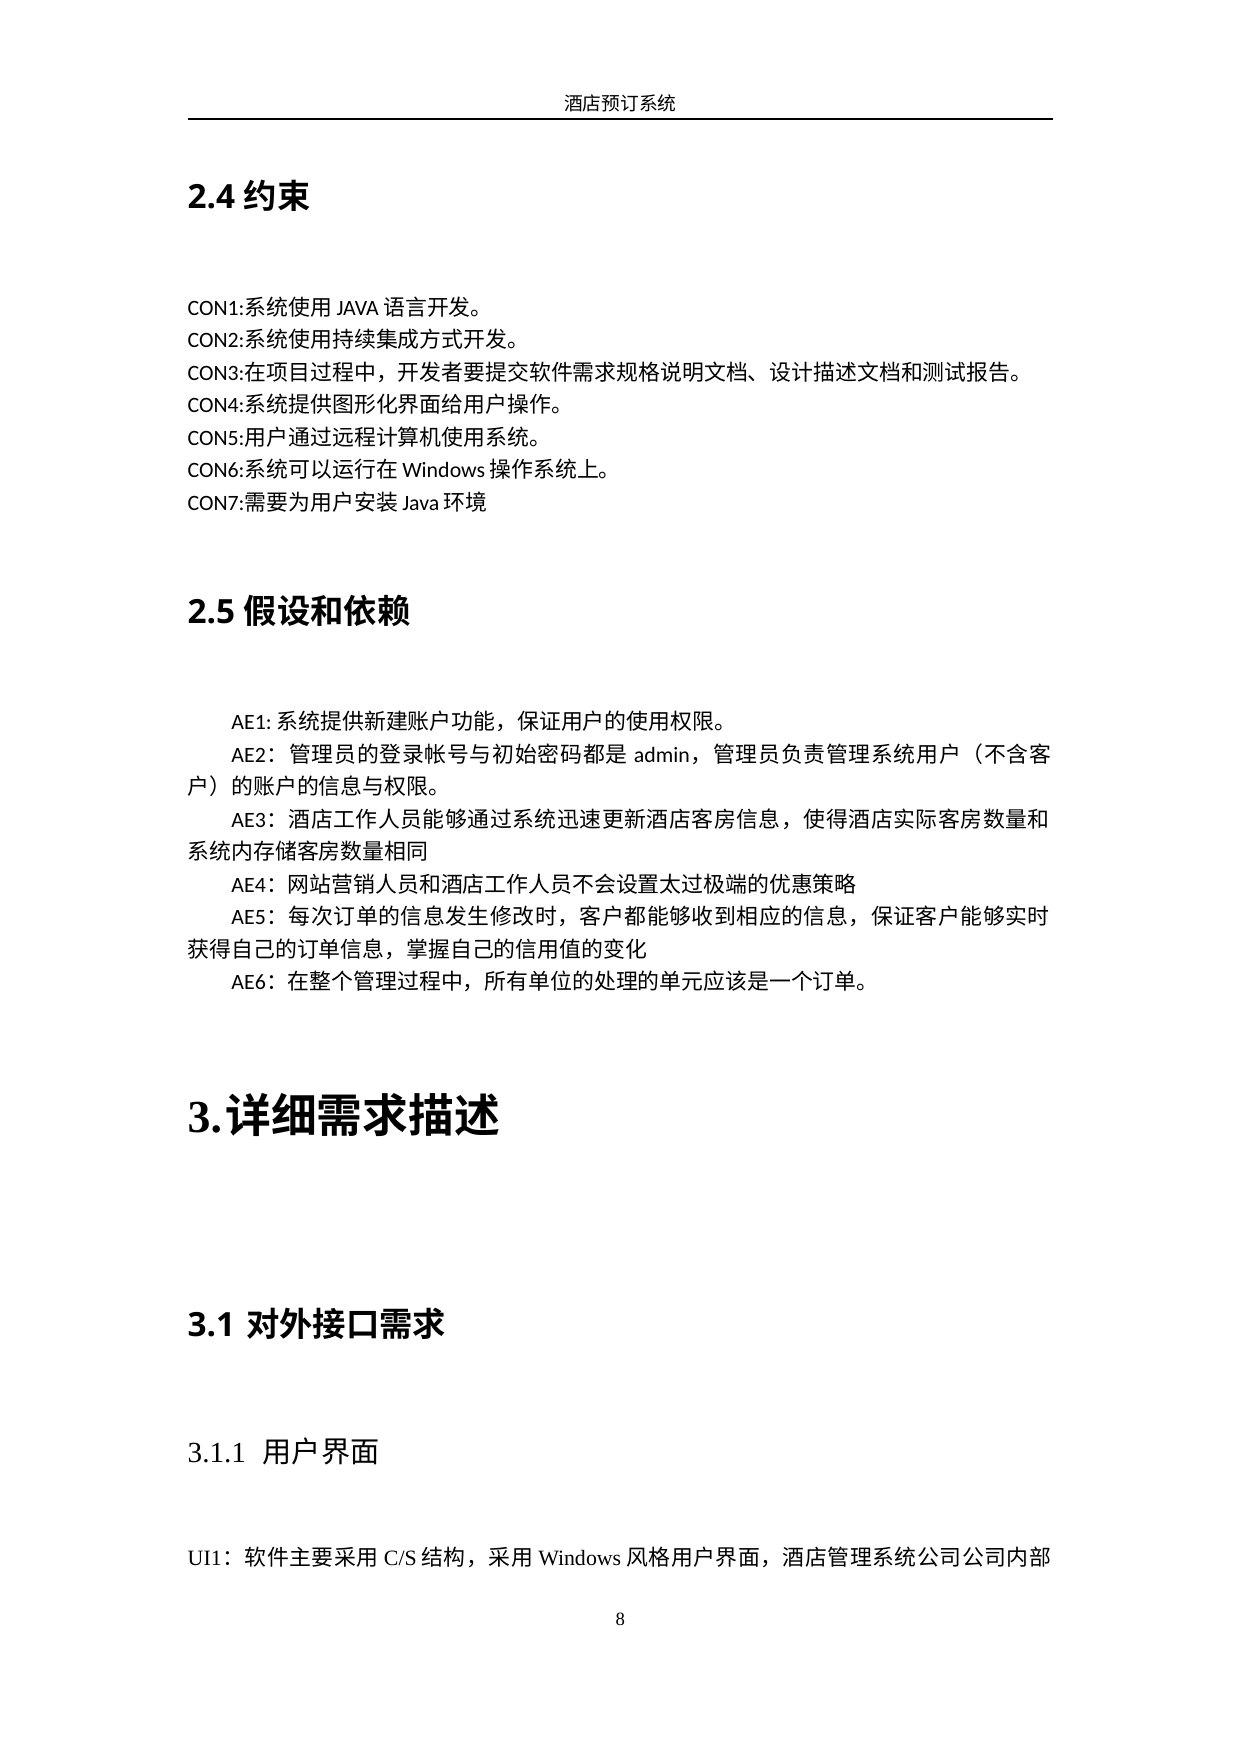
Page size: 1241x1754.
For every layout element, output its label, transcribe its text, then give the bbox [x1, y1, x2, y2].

text AE4：网站营销人员和酒店工作人员不会设置太过极端的优惠策略 [187, 866, 1053, 899]
text CON1:系统使用JAVA语言开发。 [187, 289, 1053, 322]
text CON3:在项目过程中，开发者要提交软件需求规格说明文档、设计描述文档和测试报告。 [187, 354, 1053, 387]
subtitle 对外接口需求 [187, 1290, 1053, 1355]
text CON5:用户通过远程计算机使用系统。 [187, 419, 1053, 452]
subtitle 详细需求描述 [187, 1064, 1053, 1162]
subtitle 2.5 假设和依赖 [187, 576, 1053, 641]
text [187, 1540, 1053, 1572]
subtitle 用户界面 [187, 1417, 1053, 1482]
text CON2:系统使用持续集成方式开发。 [187, 322, 1053, 354]
text AE2：管理员的登录帐号与初始密码都是admin，管理员负责管理系统用户（不含客户）的账户的信息与权限。 [187, 736, 1053, 801]
text CON4:系统提供图形化界面给用户操作。 [187, 387, 1053, 419]
subtitle 2.4 约束 [187, 162, 1053, 227]
text AE3：酒店工作人员能够通过系统迅速更新酒店客房信息，使得酒店实际客房数量和系统内存储客房数量相同 [187, 801, 1053, 866]
text AE6：在整个管理过程中，所有单位的处理的单元应该是一个订单。 [187, 964, 1053, 996]
text CON7:需要为用户安装Java环境 [187, 484, 1053, 517]
text CON6:系统可以运行在Windows操作系统上。 [187, 452, 1053, 484]
text AE1: 系统提供新建账户功能，保证用户的使用权限。 [187, 704, 1053, 736]
text AE5：每次订单的信息发生修改时，客户都能够收到相应的信息，保证客户能够实时获得自己的订单信息，掌握自己的信用值的变化 [187, 899, 1053, 964]
